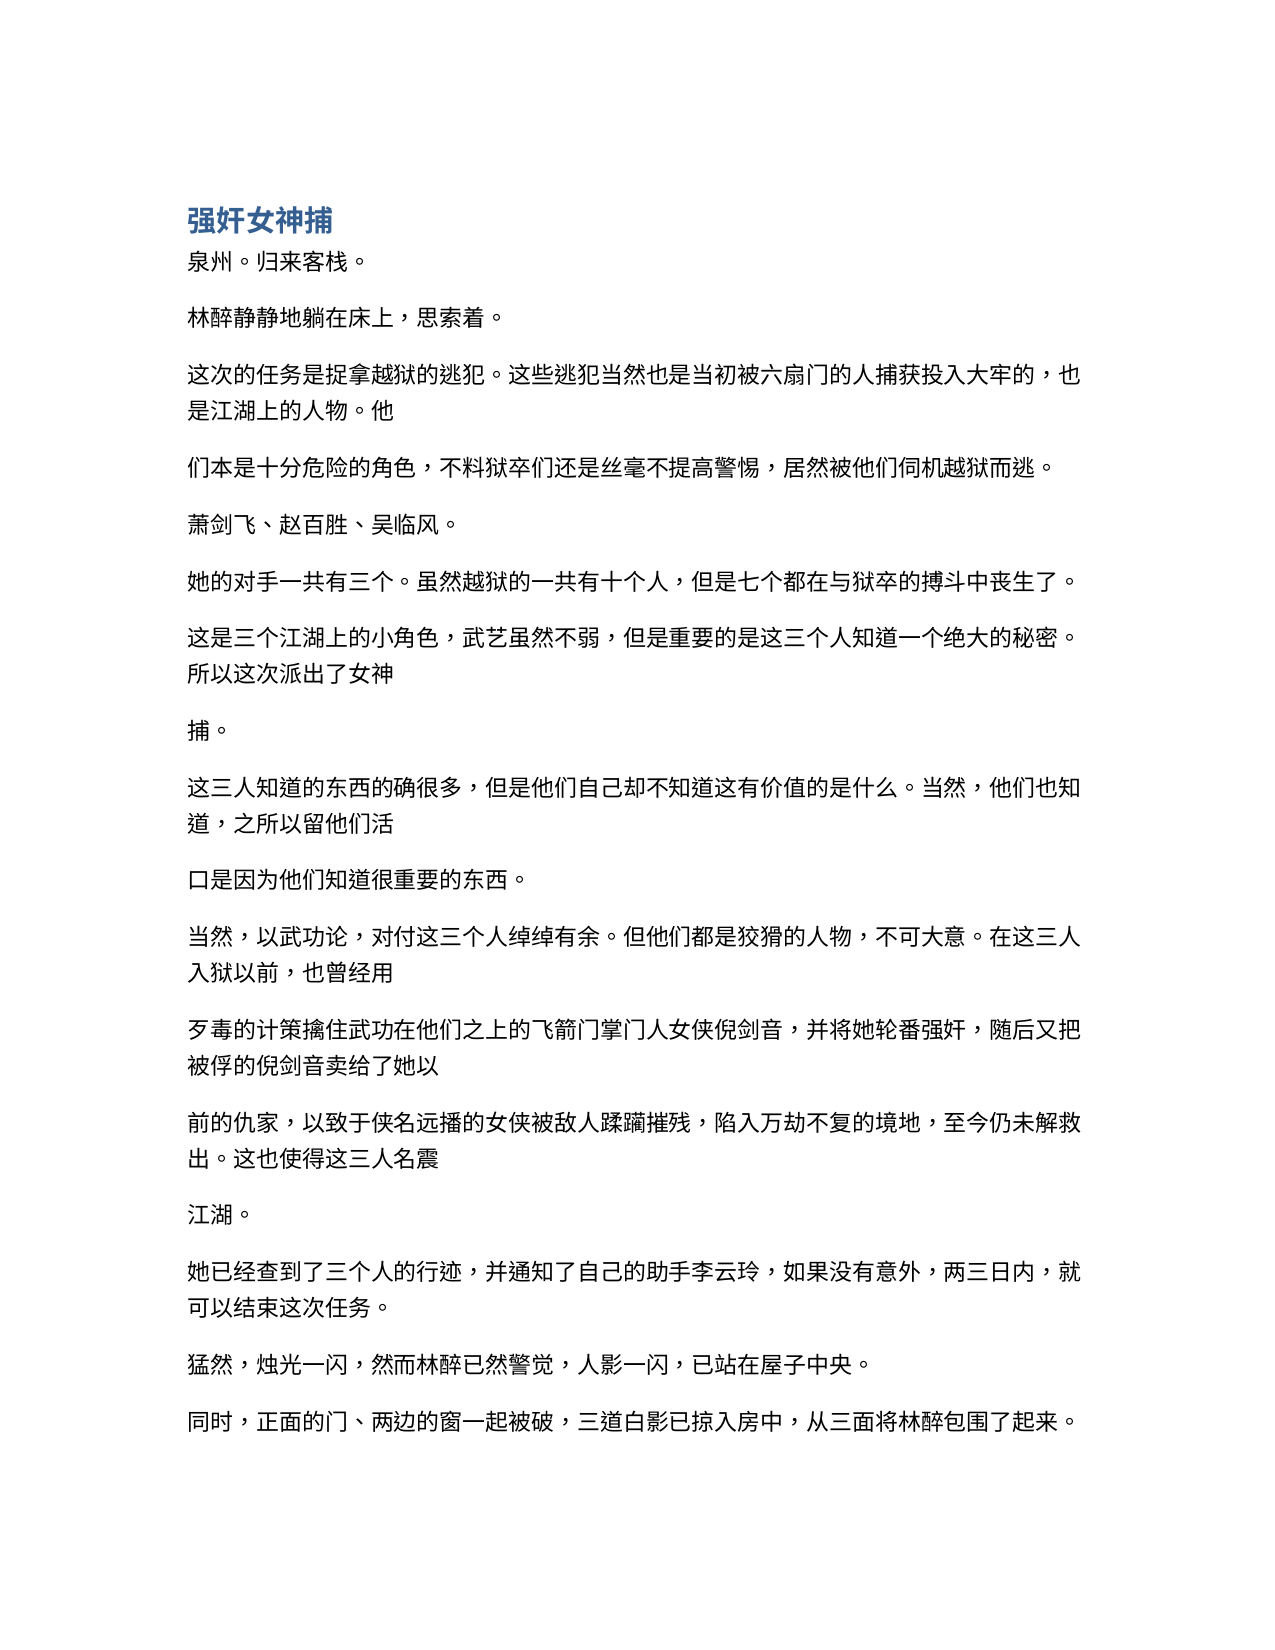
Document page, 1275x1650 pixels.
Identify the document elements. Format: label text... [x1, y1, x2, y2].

text 她已经查到了三个人的行迹，并通知了自己的助手李云玲，如果没有意外，两三日内，就可以结束这次任务。 [187, 1256, 1087, 1323]
text 泉州。归来客栈。 [187, 246, 1087, 277]
text 当然，以武功论，对付这三个人绰绰有余。但他们都是狡猾的人物，不可大意。在这三人入狱以前，也曾经用 [187, 921, 1087, 988]
text 口是因为他们知道很重要的东西。 [187, 864, 1087, 896]
text 猛然，烛光一闪，然而林醉已然警觉，人影一闪，已站在屋子中央。 [187, 1349, 1087, 1380]
text 捕。 [187, 715, 1087, 746]
text 同时，正面的门、两边的窗一起被破，三道白影已掠入房中，从三面将林醉包围了起来。 [187, 1406, 1087, 1437]
text 她的对手一共有三个。虽然越狱的一共有十个人，但是七个都在与狱卒的搏斗中丧生了。 [187, 565, 1087, 597]
text 江湖。 [187, 1199, 1087, 1231]
text 这次的任务是捉拿越狱的逃犯。这些逃犯当然也是当初被六扇门的人捕获投入大牢的，也是江湖上的人物。他 [187, 359, 1087, 426]
subtitle 强奸女神捕 [187, 200, 1087, 240]
text 林醉静静地躺在床上，思索着。 [187, 302, 1087, 334]
text 歹毒的计策擒住武功在他们之上的飞箭门掌门人女侠倪剑音，并将她轮番强奸，随后又把被俘的倪剑音卖给了她以 [187, 1014, 1087, 1081]
text 萧剑飞、赵百胜、吴临风。 [187, 509, 1087, 540]
text 前的仇家，以致于侠名远播的女侠被敌人蹂躏摧残，陷入万劫不复的境地，至今仍未解救出。这也使得这三人名震 [187, 1107, 1087, 1174]
text 们本是十分危险的角色，不料狱卒们还是丝毫不提高警惕，居然被他们伺机越狱而逃。 [187, 452, 1087, 483]
text 这三人知道的东西的确很多，但是他们自己却不知道这有价值的是什么。当然，他们也知道，之所以留他们活 [187, 772, 1087, 839]
text 这是三个江湖上的小角色，武艺虽然不弱，但是重要的是这三个人知道一个绝大的秘密。所以这次派出了女神 [187, 622, 1087, 689]
